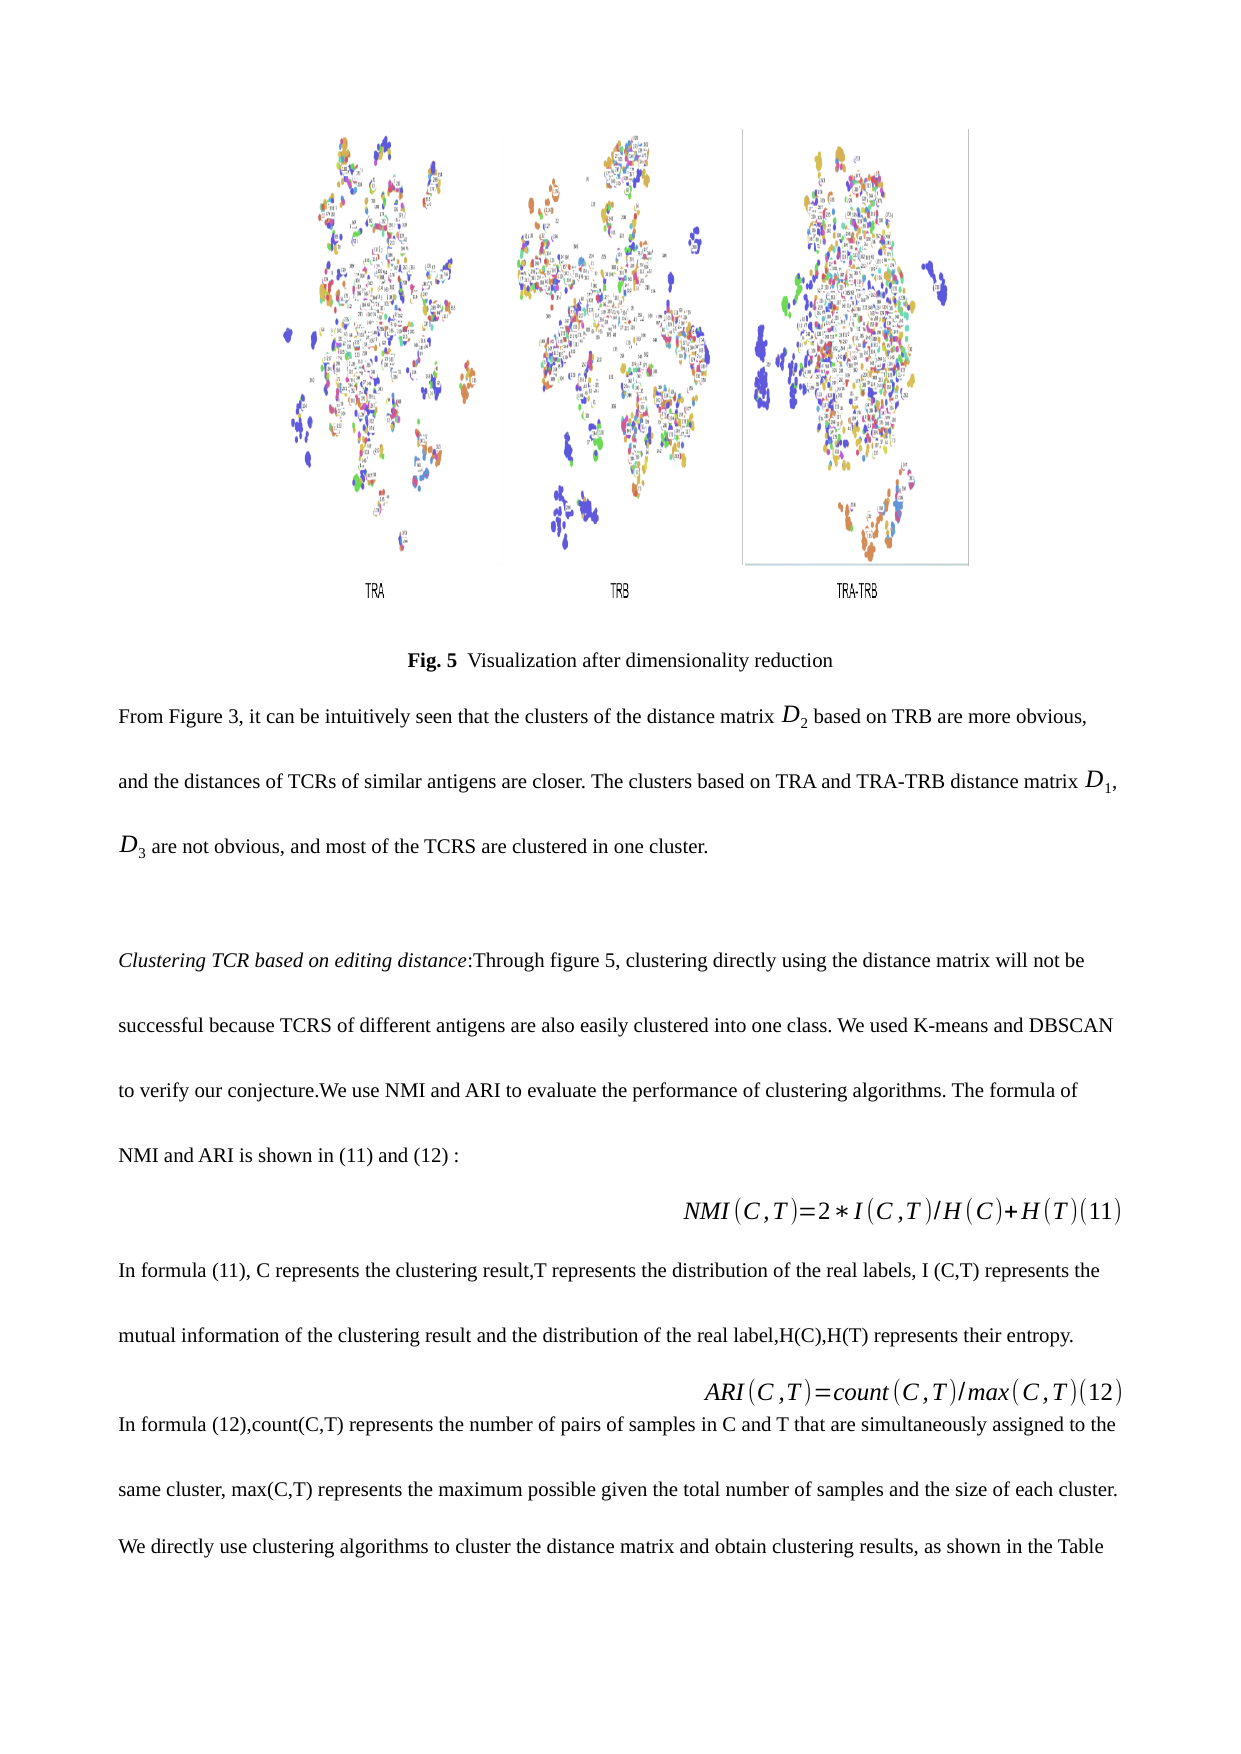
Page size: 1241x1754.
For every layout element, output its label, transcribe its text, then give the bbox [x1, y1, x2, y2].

picture [264, 129, 976, 613]
list In formula (12),count(C,T) represents the number of pairs of samples in C and T that are simultaneously assigned to the same cluster, max(C,T) represents the maximum possible given the total number of samples and the size of each cluster. [118, 1408, 1122, 1506]
list In formula (11), C represents the clustering result,T represents the distribution of the real labels, I (C,T) represents the mutual information of the clustering result and the distribution of the real label,H(C),H(T) represents their entropy. [118, 1254, 1122, 1352]
list Fig. 5 Visualization after dimensionality reduction [118, 644, 1122, 676]
list Clustering TCR based on editing distance:Through figure 5, clustering directly using the distance matrix will not be successful because TCRS of different antigens are also easily clustered into one class. We used K-means and DBSCAN to verify our conjecture.We use NMI and ARI to evaluate the performance of clustering algorithms. The formula of NMI and ARI is shown in (11) and (12) : [118, 943, 1122, 1171]
list From Figure 3, it can be intuitively seen that the clusters of the distance matrix based on TRB are more obvious, and the distances of TCRs of similar antigens are closer. The clusters based on TRA and TRA-TRB distance matrix , are not obvious, and most of the TCRS are clustered in one cluster. [118, 700, 1122, 863]
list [118, 1530, 1122, 1562]
